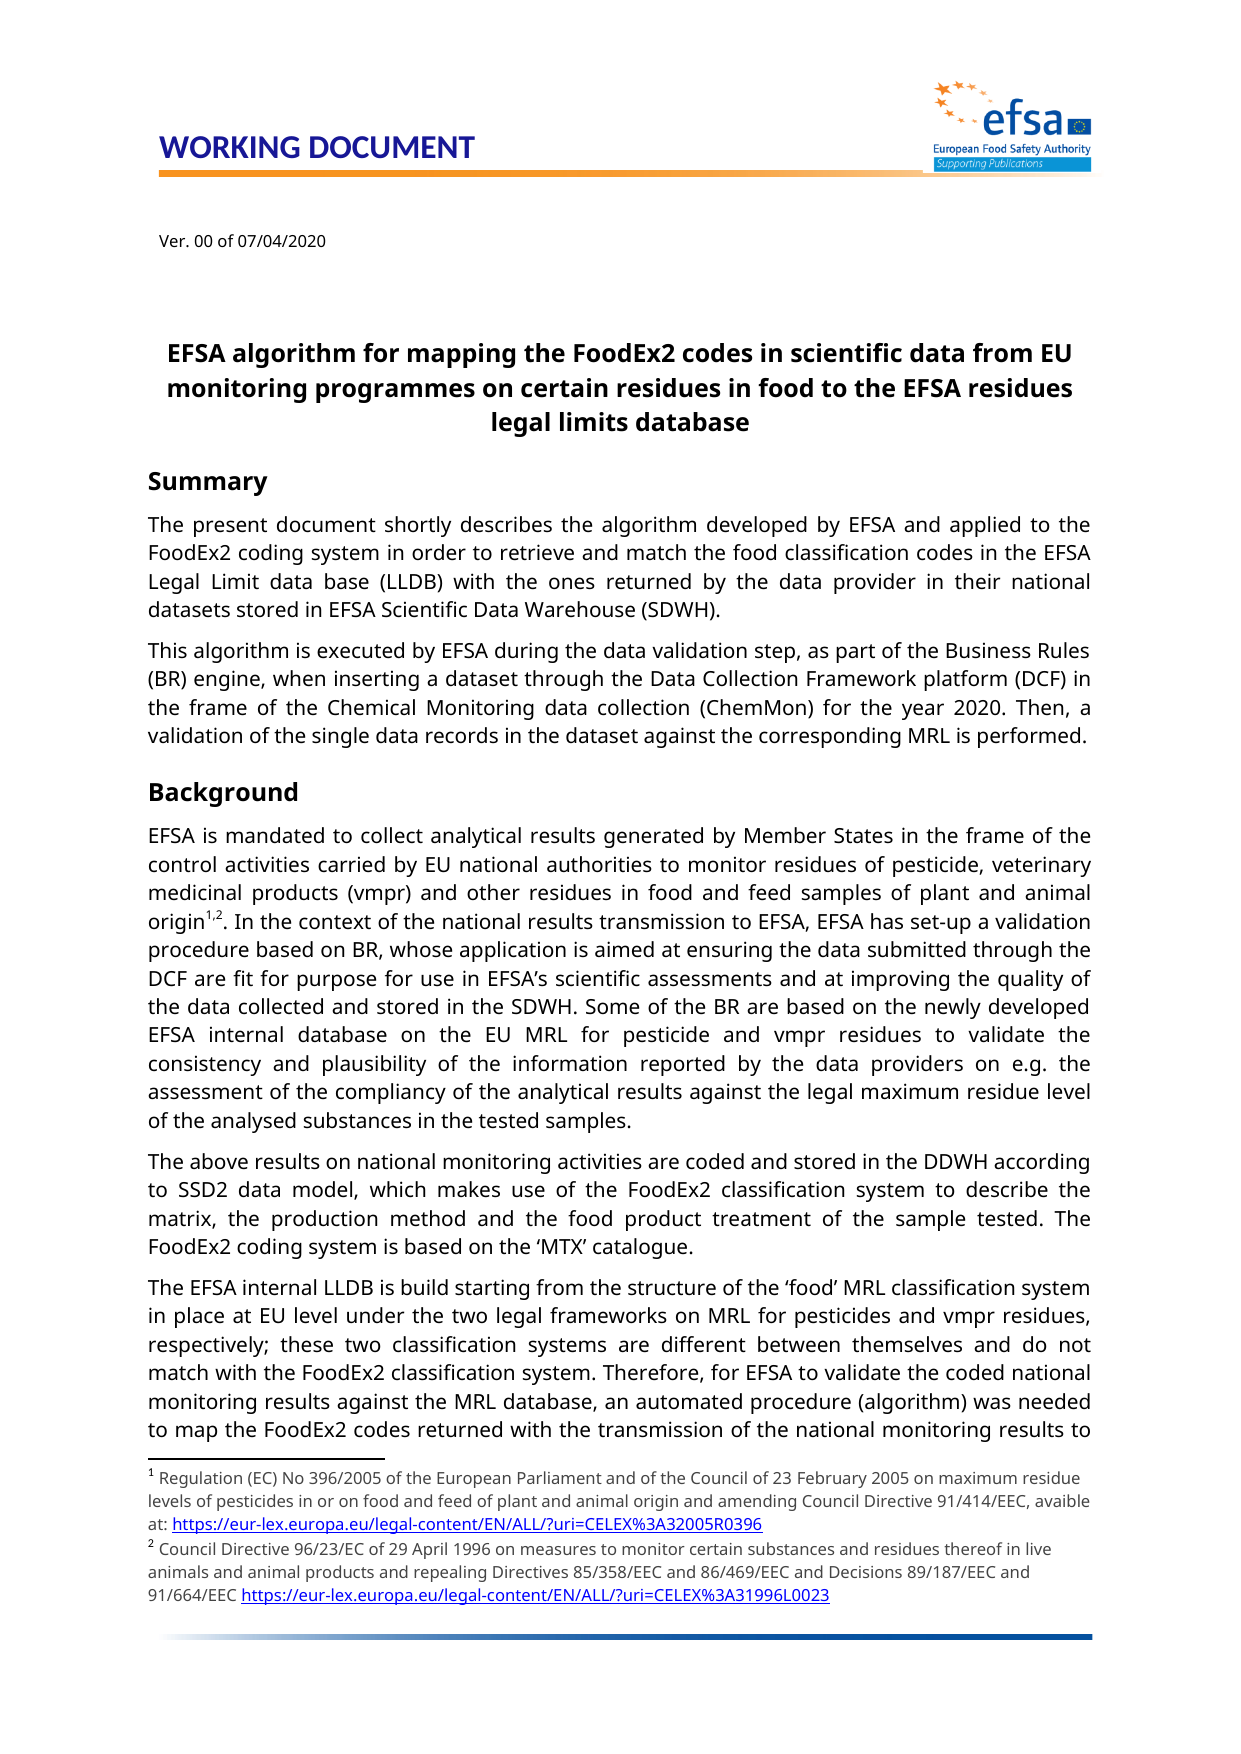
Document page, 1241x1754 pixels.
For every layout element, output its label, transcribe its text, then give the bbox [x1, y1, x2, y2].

text The above results on national monitoring activities are coded and stored in the DDWH according to SSD2 data model, which makes use of the FoodEx2 classification system to describe the matrix, the production method and the food product treatment of the sample tested. The FoodEx2 coding system is based on the ‘MTX’ catalogue. [148, 1147, 1092, 1261]
text This algorithm is executed by EFSA during the data validation step, as part of the Business Rules (BR) engine, when inserting a dataset through the Data Collection Framework platform (DCF) in the frame of the Chemical Monitoring data collection (ChemMon) for the year 2020. Then, a validation of the single data records in the dataset against the corresponding MRL is performed. [148, 636, 1092, 750]
text The present document shortly describes the algorithm developed by EFSA and applied to the FoodEx2 coding system in order to retrieve and match the food classification codes in the EFSA Legal Limit data base (LLDB) with the ones returned by the data provider in their national datasets stored in EFSA Scientific Data Warehouse (SDWH). [148, 510, 1092, 624]
picture [158, 73, 1104, 177]
subtitle Background [148, 775, 1092, 809]
text EFSA algorithm for mapping the FoodEx2 codes in scientific data from EU monitoring programmes on certain residues in food to the EFSA residues legal limits database [148, 336, 1092, 438]
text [148, 1273, 1092, 1444]
subtitle Summary [148, 463, 1092, 497]
picture [158, 1634, 1093, 1640]
text EFSA is mandated to collect analytical results generated by Member States in the frame of the control activities carried by EU national authorities to monitor residues of pesticide, veterinary medicinal products (vmpr) and other residues in food and feed samples of plant and animal origin,. In the context of the national results transmission to EFSA, EFSA has set-up a validation procedure based on BR, whose application is aimed at ensuring the data submitted through the DCF are fit for purpose for use in EFSA’s scientific assessments and at improving the quality of the data collected and stored in the SDWH. Some of the BR are based on the newly developed EFSA internal database on the EU MRL for pesticide and vmpr residues to validate the consistency and plausibility of the information reported by the data providers on e.g. the assessment of the compliancy of the analytical results against the legal maximum residue level of the analysed substances in the tested samples. [148, 821, 1092, 1134]
